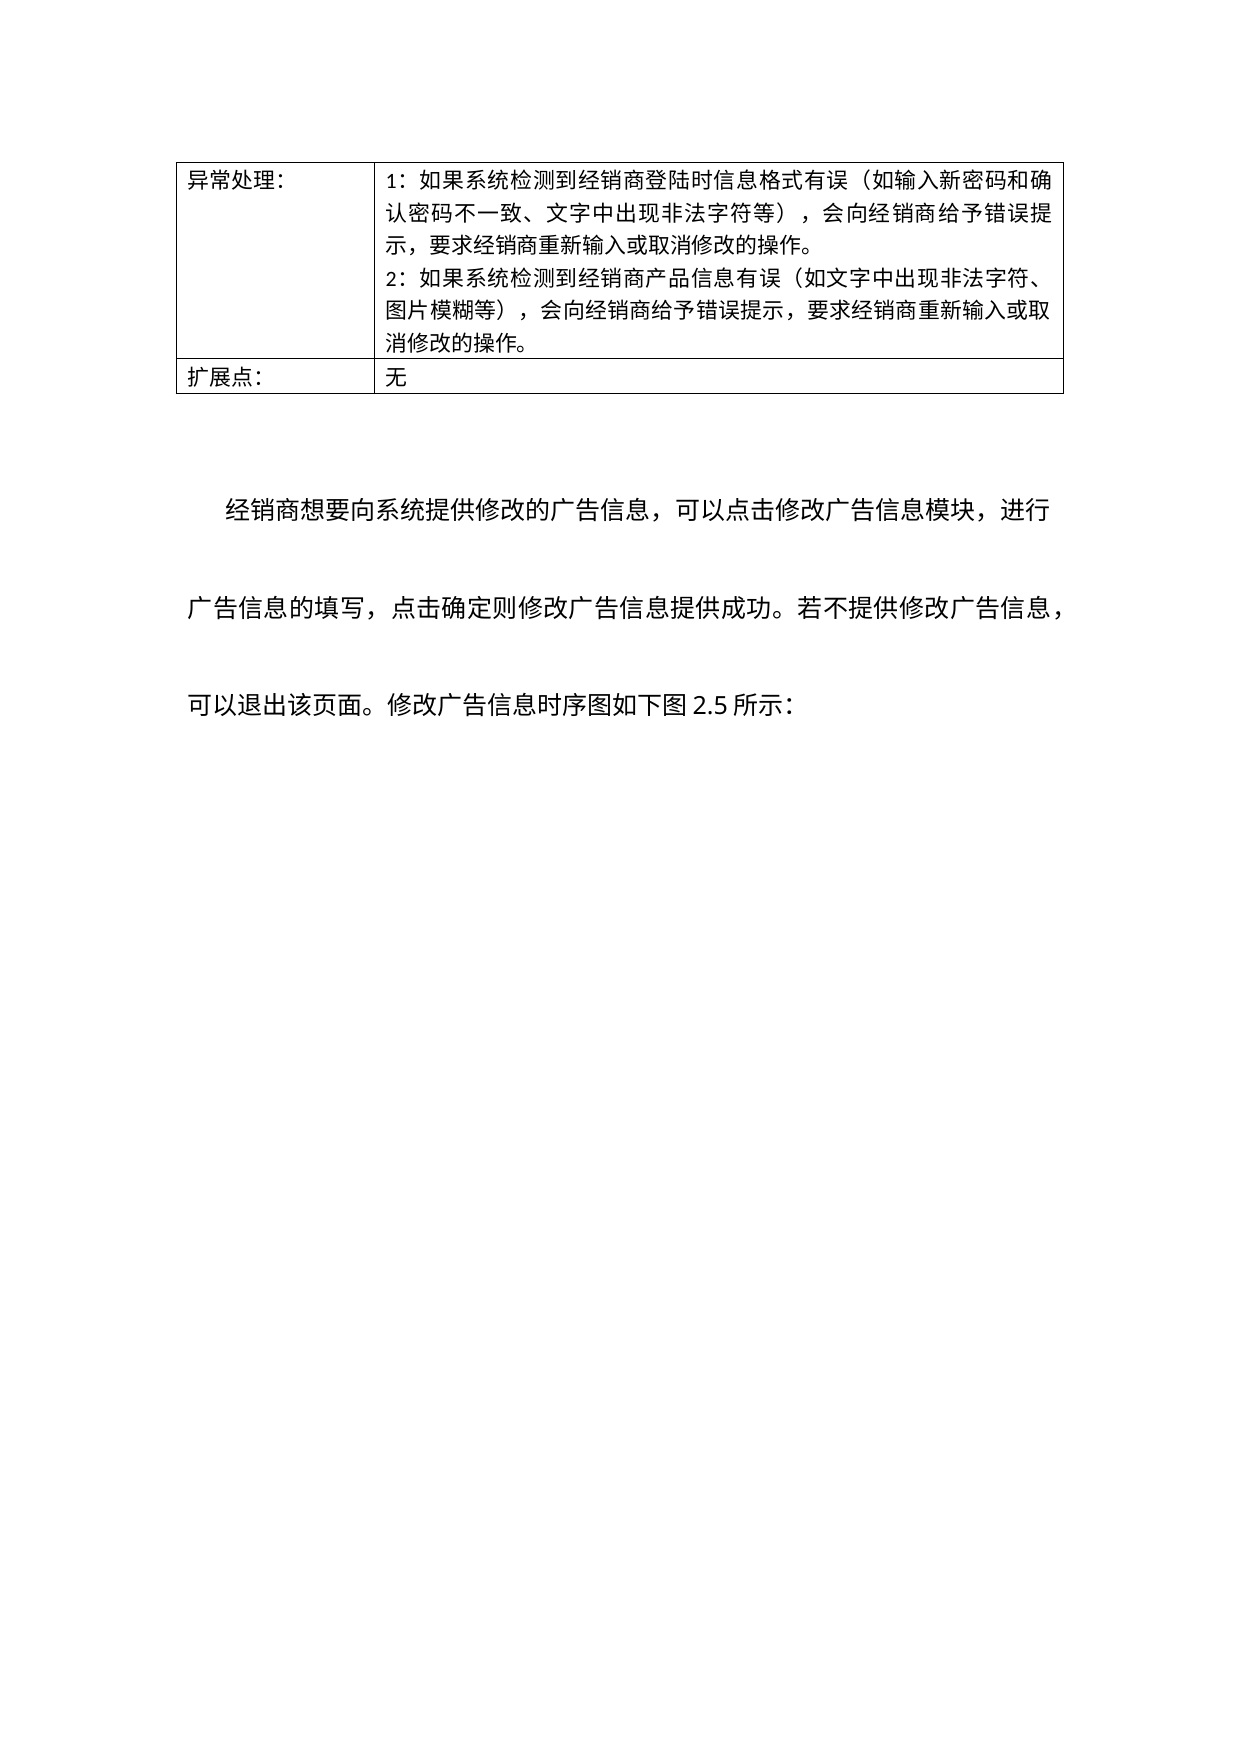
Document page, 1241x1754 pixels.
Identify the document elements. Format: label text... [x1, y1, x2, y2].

table_cell 扩展点： [177, 359, 374, 393]
text 经销商想要向系统提供修改的广告信息，可以点击修改广告信息模块，进行广告信息的填写，点击确定则修改广告信息提供成功。若不提供修改广告信息，可以退出该页面。修改广告信息时序图如下图2.5所示： [187, 476, 1053, 736]
table_cell 无 [375, 359, 1063, 393]
table_cell 1：如果系统检测到经销商登陆时信息格式有误（如输入新密码和确认密码不一致、文字中出现非法字符等），会向经销商给予错误提示，要求经销商重新输入或取消修改的操作。 2：如果系统检测到经销商产品信息有误（如文字中出现非法字符、图片模糊等），会向经销商给予错误提示，要求经销商重新输入或取消修改的操作。 [375, 163, 1063, 358]
table_cell 异常处理： [177, 163, 374, 358]
